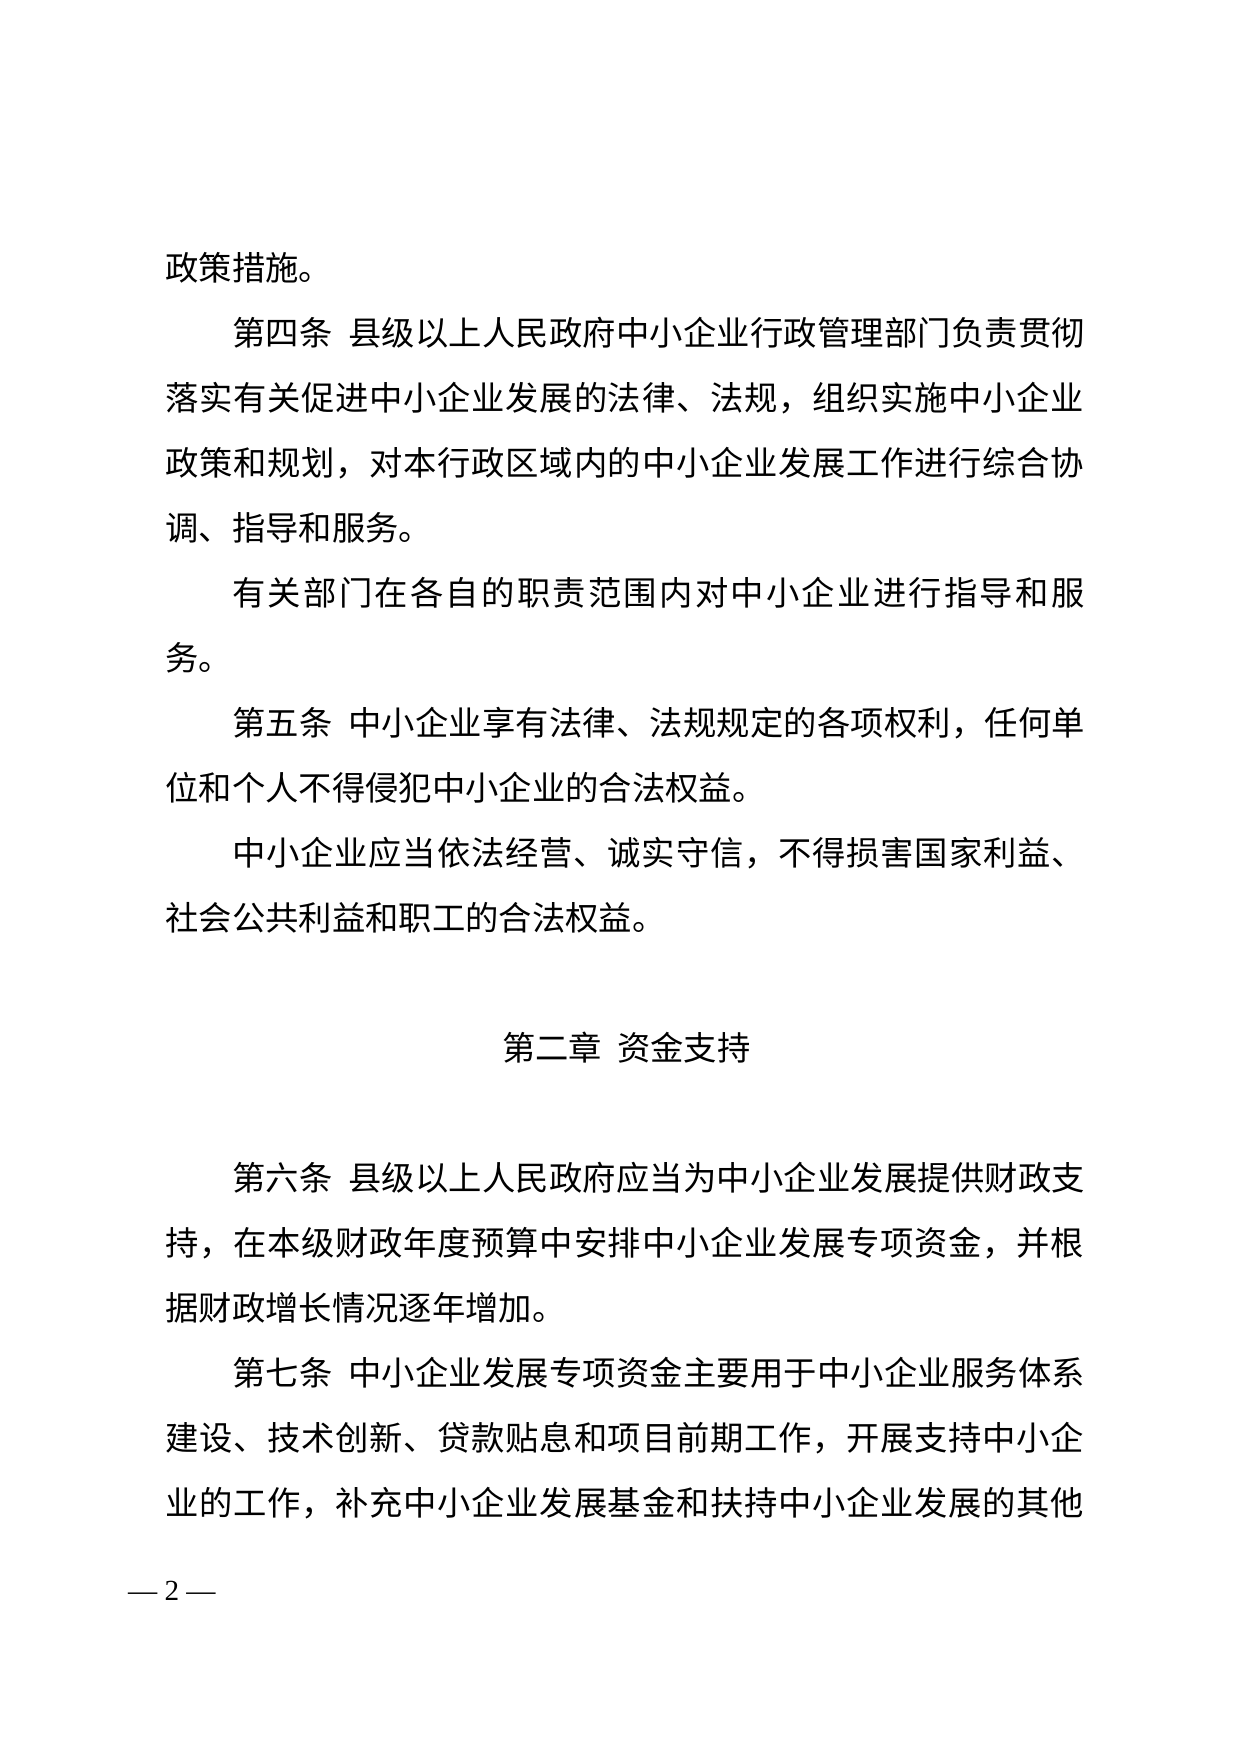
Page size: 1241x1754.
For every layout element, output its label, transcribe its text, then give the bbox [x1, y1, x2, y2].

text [165, 1338, 1087, 1533]
text 中小企业应当依法经营、诚实守信，不得损害国家利益、社会公共利益和职工的合法权益。 [165, 818, 1087, 948]
text 有关部门在各自的职责范围内对中小企业进行指导和服务。 [165, 558, 1087, 688]
text 第二章 资金支持 [165, 1013, 1087, 1078]
text 第六条 县级以上人民政府应当为中小企业发展提供财政支持，在本级财政年度预算中安排中小企业发展专项资金，并根据财政增长情况逐年增加。 [165, 1143, 1087, 1338]
text 第四条 县级以上人民政府中小企业行政管理部门负责贯彻落实有关促进中小企业发展的法律、法规，组织实施中小企业政策和规划，对本行政区域内的中小企业发展工作进行综合协调、指导和服务。 [165, 298, 1087, 558]
text 第五条 中小企业享有法律、法规规定的各项权利，任何单位和个人不得侵犯中小企业的合法权益。 [165, 688, 1087, 818]
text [165, 233, 1087, 298]
